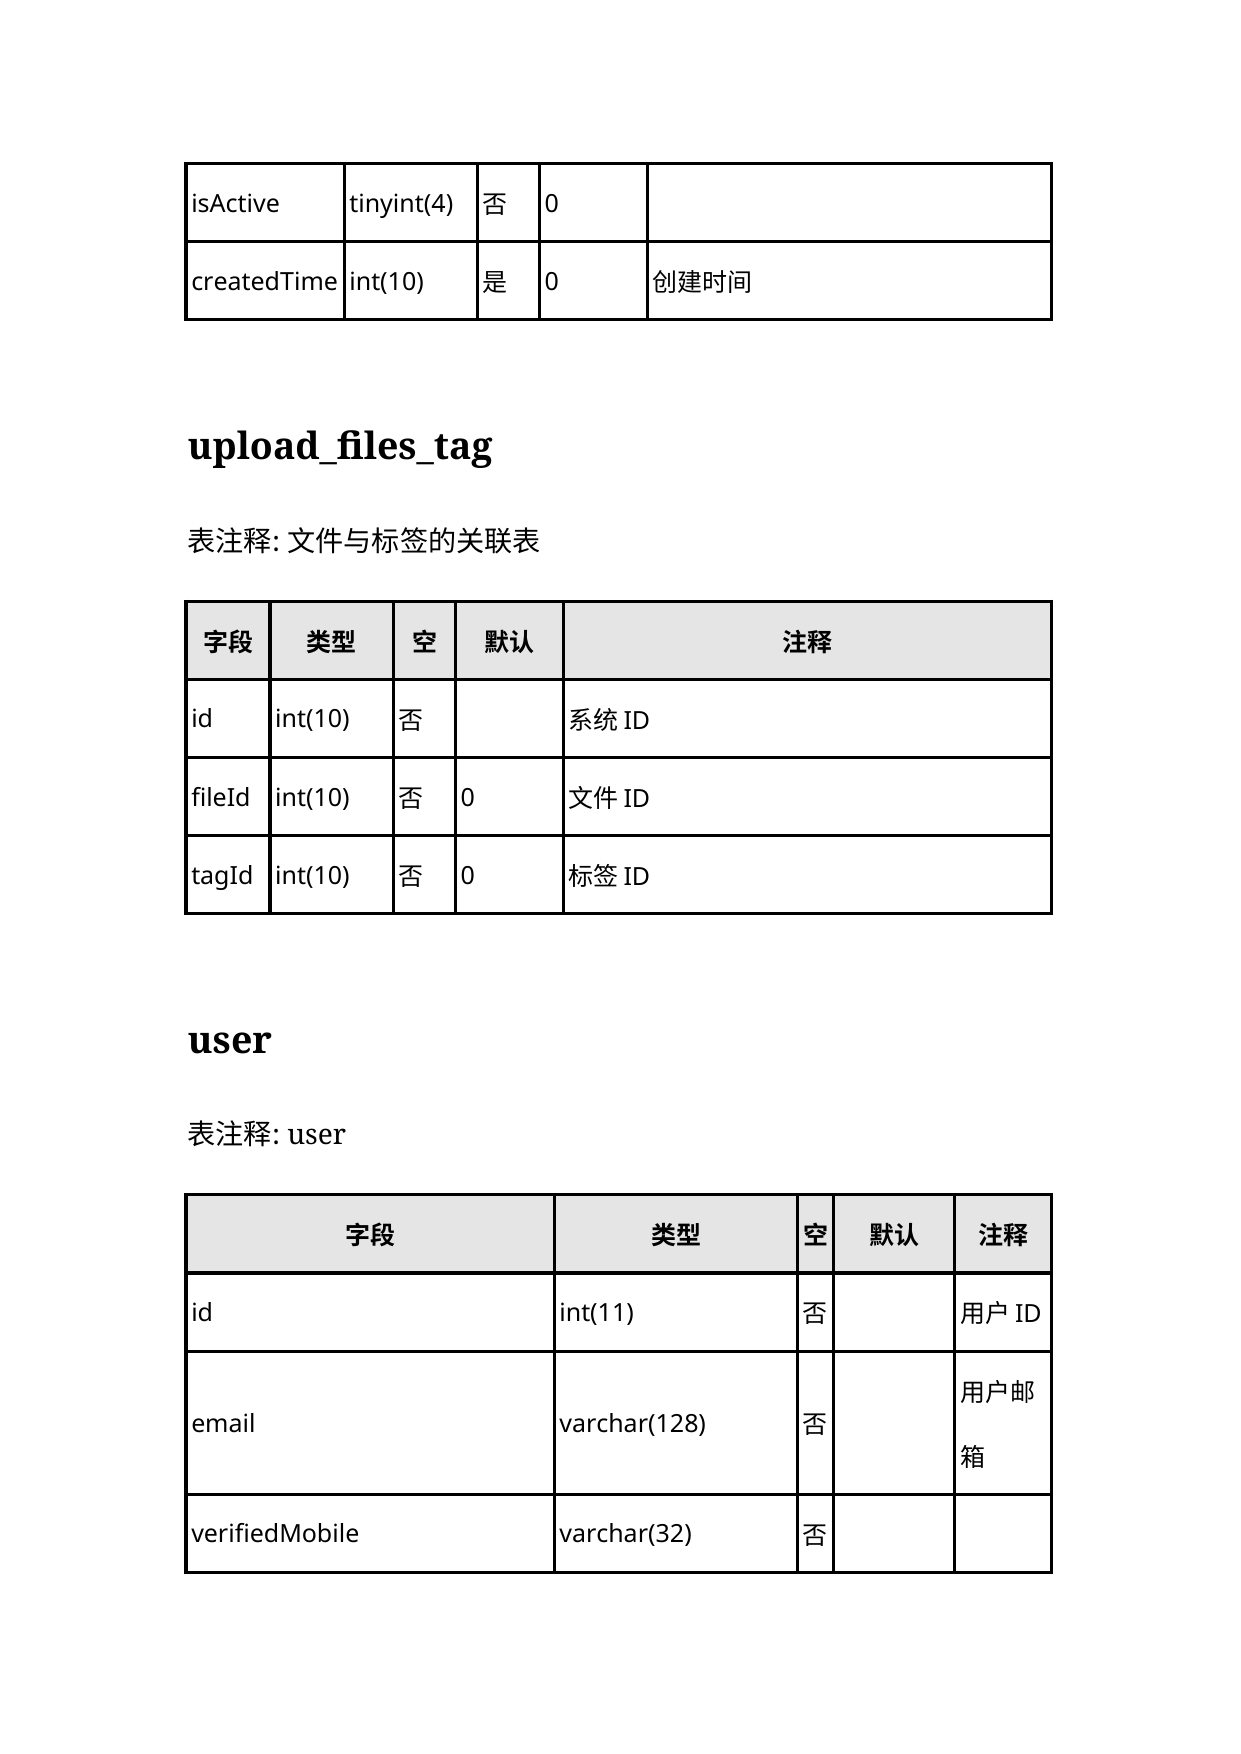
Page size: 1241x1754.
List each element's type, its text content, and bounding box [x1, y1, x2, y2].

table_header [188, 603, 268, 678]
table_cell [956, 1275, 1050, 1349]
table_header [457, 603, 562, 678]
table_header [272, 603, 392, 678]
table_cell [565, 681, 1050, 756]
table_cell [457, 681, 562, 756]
text 表注释: user [187, 1100, 1053, 1165]
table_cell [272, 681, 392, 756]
text upload_files_tag [187, 412, 1053, 477]
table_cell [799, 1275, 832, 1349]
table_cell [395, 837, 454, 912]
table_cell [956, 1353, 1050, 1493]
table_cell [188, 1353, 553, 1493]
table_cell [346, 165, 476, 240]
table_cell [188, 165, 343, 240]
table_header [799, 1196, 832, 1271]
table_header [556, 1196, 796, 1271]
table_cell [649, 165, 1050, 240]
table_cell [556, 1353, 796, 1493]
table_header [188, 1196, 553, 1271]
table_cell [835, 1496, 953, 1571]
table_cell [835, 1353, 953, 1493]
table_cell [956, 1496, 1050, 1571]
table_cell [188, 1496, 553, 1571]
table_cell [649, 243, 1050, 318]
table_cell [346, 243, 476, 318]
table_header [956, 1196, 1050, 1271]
text user [187, 1006, 1053, 1071]
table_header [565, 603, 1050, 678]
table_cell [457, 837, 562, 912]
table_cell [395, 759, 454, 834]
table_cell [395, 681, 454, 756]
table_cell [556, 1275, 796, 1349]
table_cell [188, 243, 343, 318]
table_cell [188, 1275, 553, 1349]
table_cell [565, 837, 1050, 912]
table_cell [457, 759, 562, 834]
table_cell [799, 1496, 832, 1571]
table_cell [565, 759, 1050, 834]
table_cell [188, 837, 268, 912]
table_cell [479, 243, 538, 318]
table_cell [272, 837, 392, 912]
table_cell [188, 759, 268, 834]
text 表注释: 文件与标签的关联表 [187, 506, 1053, 571]
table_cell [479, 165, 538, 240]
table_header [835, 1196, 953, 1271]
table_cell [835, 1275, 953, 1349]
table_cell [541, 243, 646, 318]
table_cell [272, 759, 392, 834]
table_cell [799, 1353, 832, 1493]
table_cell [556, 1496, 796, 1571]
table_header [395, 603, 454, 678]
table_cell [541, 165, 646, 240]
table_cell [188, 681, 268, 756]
